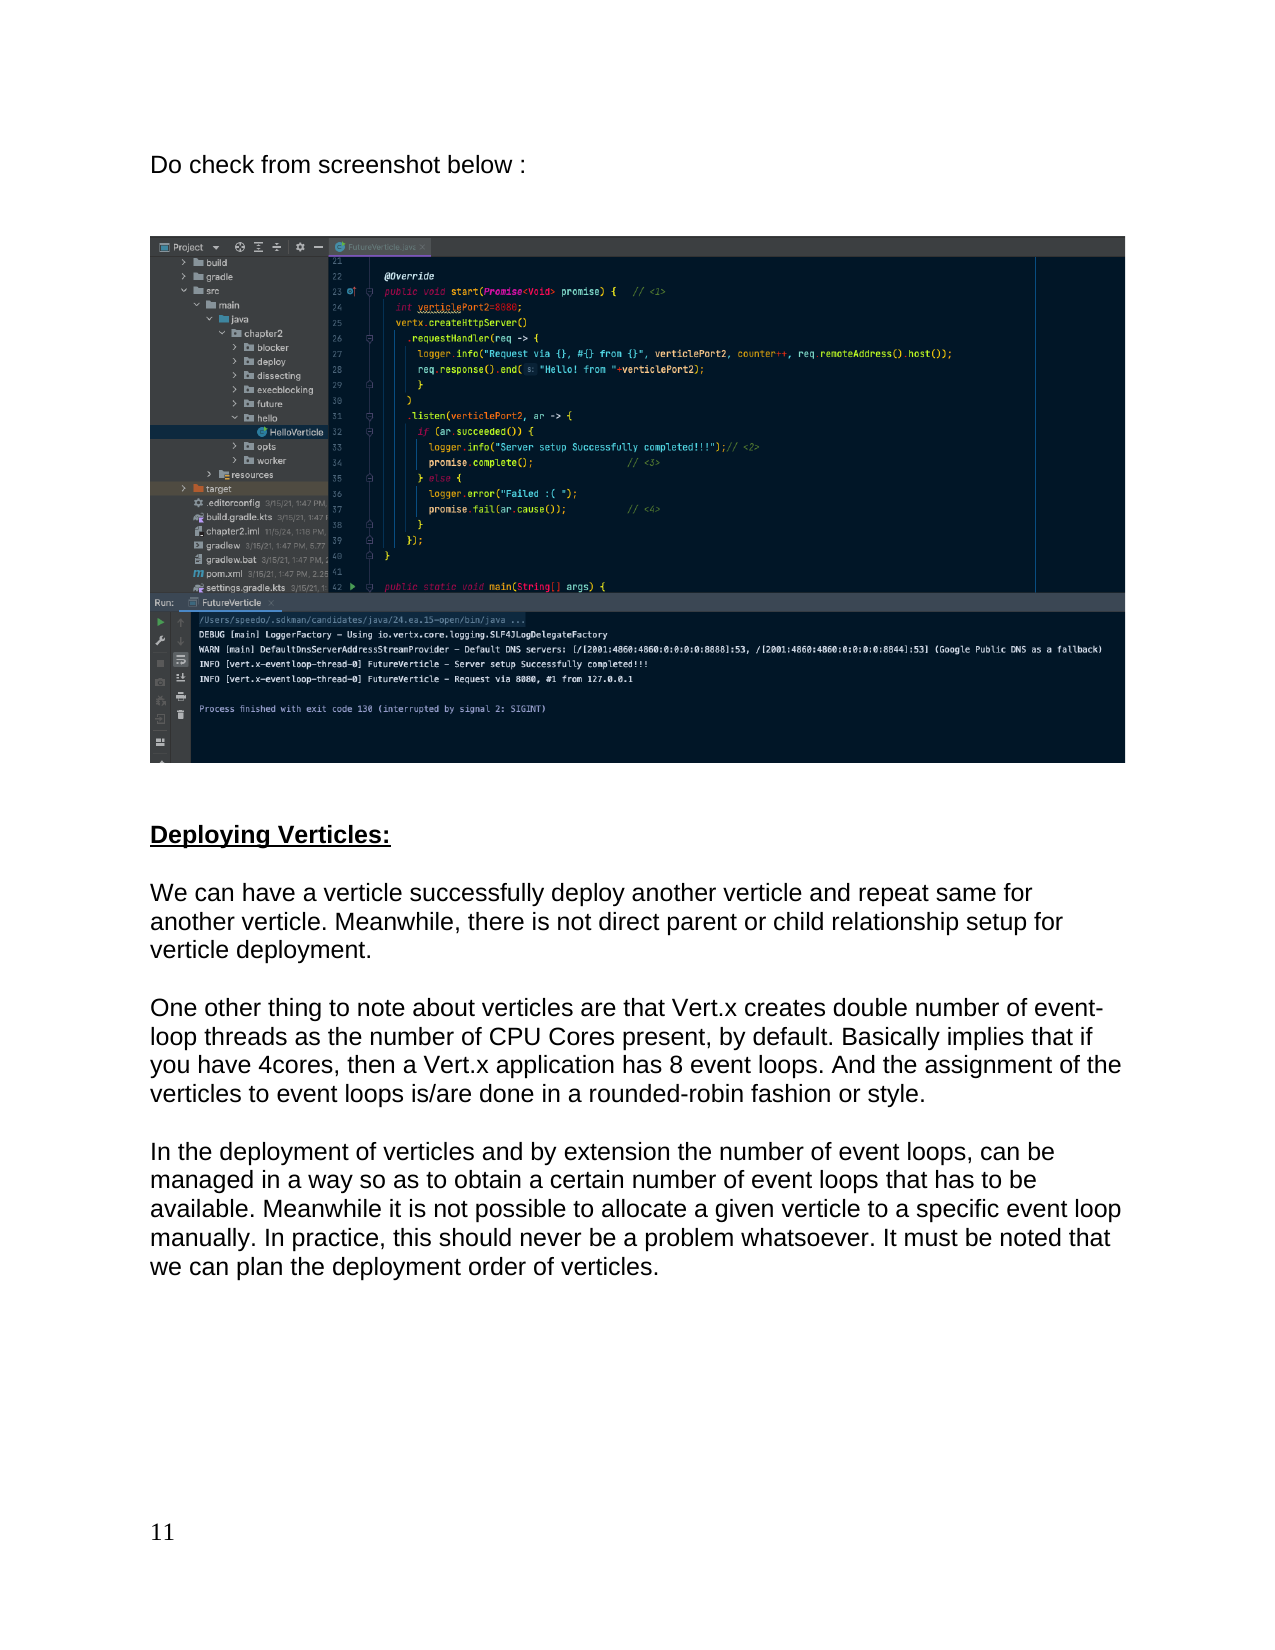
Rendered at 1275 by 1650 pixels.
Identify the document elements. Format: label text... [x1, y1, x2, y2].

text One other thing to note about verticles are that Vert.x creates double number of event-loop threads as the number of CPU Cores present, by default. Basically implies that if you have 4cores, then a Vert.x application has 8 event loops. And the assignment of the verticles to event loops is/are done in a rounded-robin fashion or style. [150, 993, 1125, 1108]
picture [150, 236, 1125, 763]
text Deploying Verticles: [150, 820, 1125, 849]
text Do check from screenshot below : [150, 150, 1125, 179]
text We can have a verticle successfully deploy another verticle and repeat same for another verticle. Meanwhile, there is not direct parent or child relationship setup for verticle deployment. [150, 878, 1125, 964]
text In the deployment of verticles and by extension the number of event loops, can be managed in a way so as to obtain a certain number of event loops that has to be available. Meanwhile it is not possible to allocate a given verticle to a specific event loop manually. In practice, this should never be a problem whatsoever. It must be noted that we can plan the deployment order of verticles. [150, 1137, 1125, 1280]
